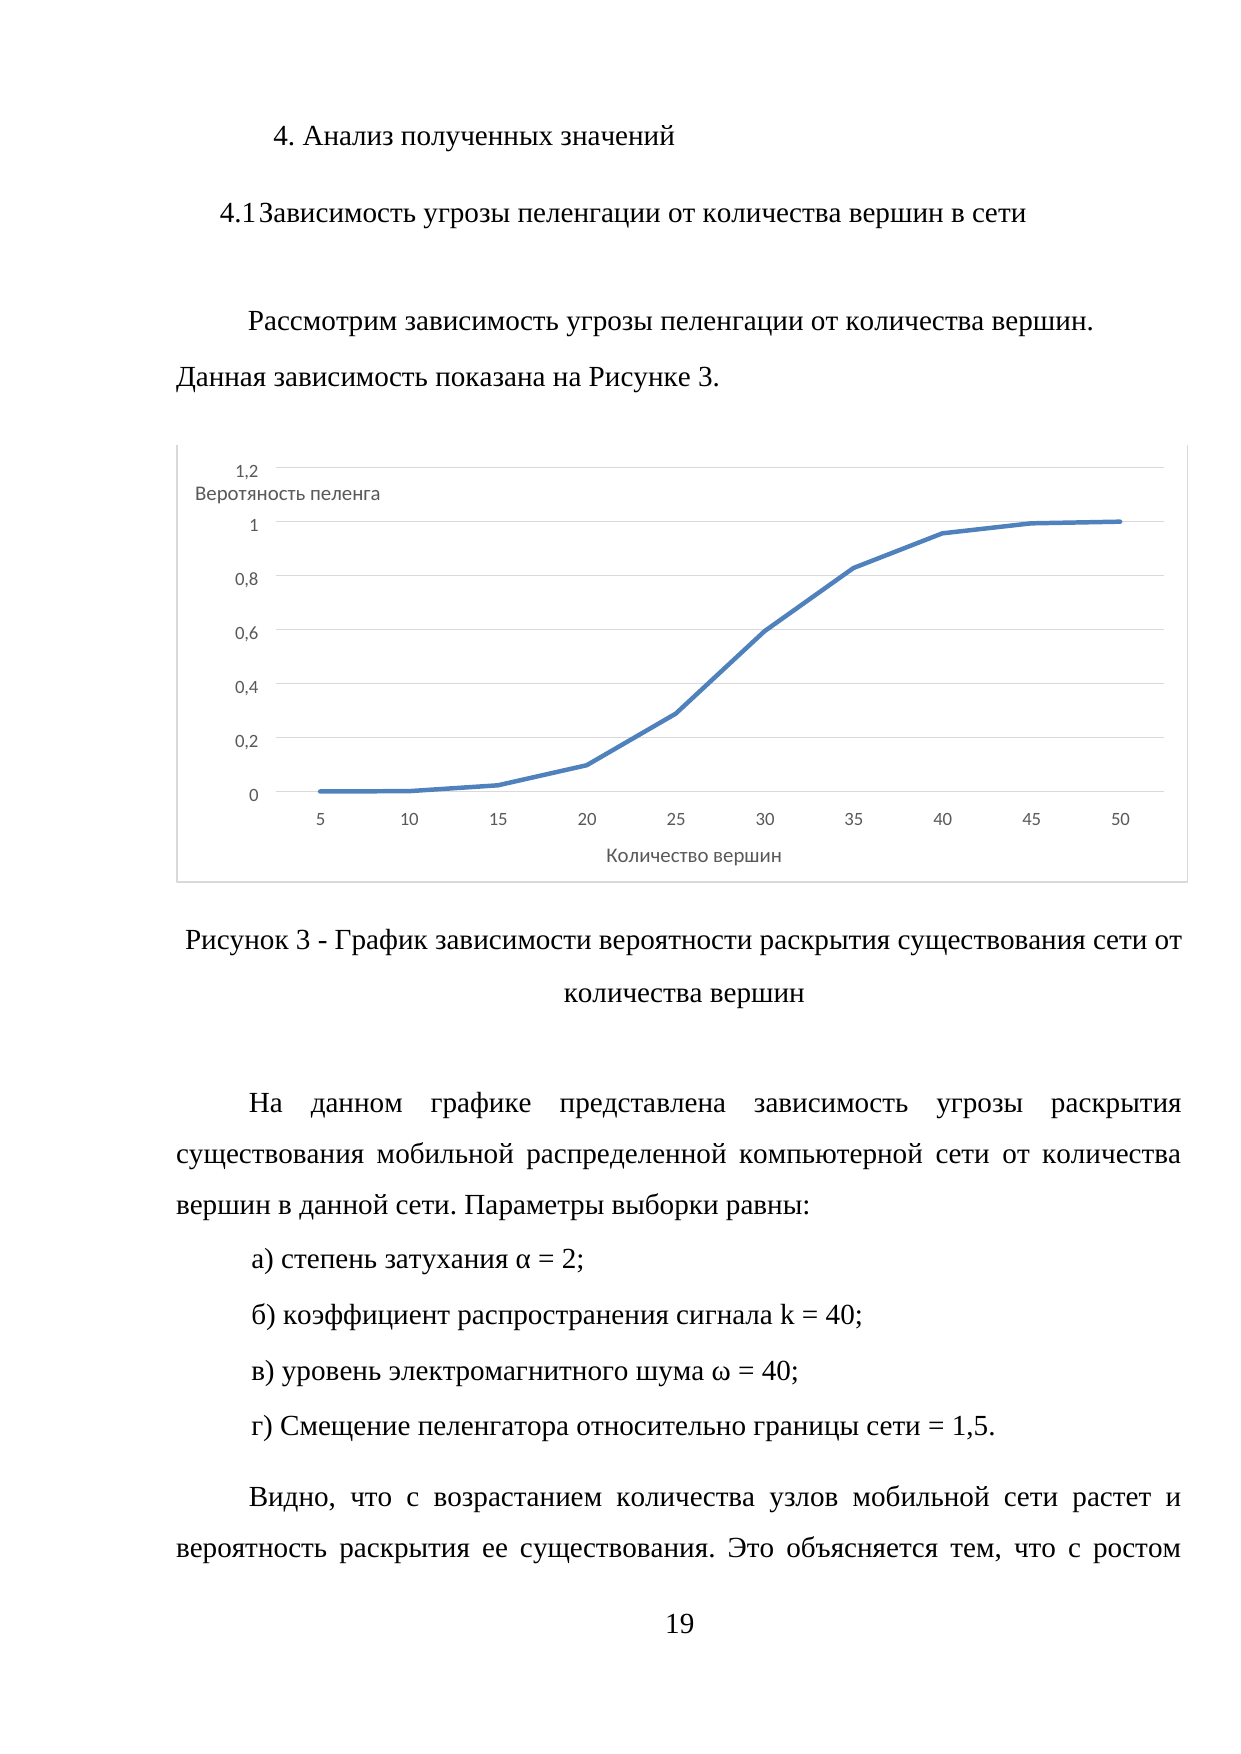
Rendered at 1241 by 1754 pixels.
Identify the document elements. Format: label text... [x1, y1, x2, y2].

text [176, 1479, 1182, 1564]
text в) уровень электромагнитного шума ω = 40; [251, 1353, 1182, 1387]
subtitle 4. Анализ полученных значений [273, 118, 1182, 152]
text Данная зависимость показана на Рисунке 3. [176, 359, 1182, 393]
text г) Смещение пеленгатора относительно границы сети = 1,5. [251, 1408, 1182, 1442]
text Рассмотрим зависимость угрозы пеленгации от количества вершин. [176, 303, 1190, 337]
subtitle Зависимость угрозы пеленгации от количества вершин в сети [219, 195, 1182, 228]
text б) коэффициент распространения сигнала k = 40; [251, 1297, 1182, 1331]
text а) степень затухания α = 2; [251, 1242, 1182, 1275]
text Рисунок 3 - График зависимости вероятности раскрытия существования сети от количества вершин [180, 922, 1187, 1009]
text На данном графике представлена зависимость угрозы раскрытия существования мобильной распределенной компьютерной сети от количества вершин в данной сети. Параметры выборки равны: [176, 1085, 1182, 1220]
